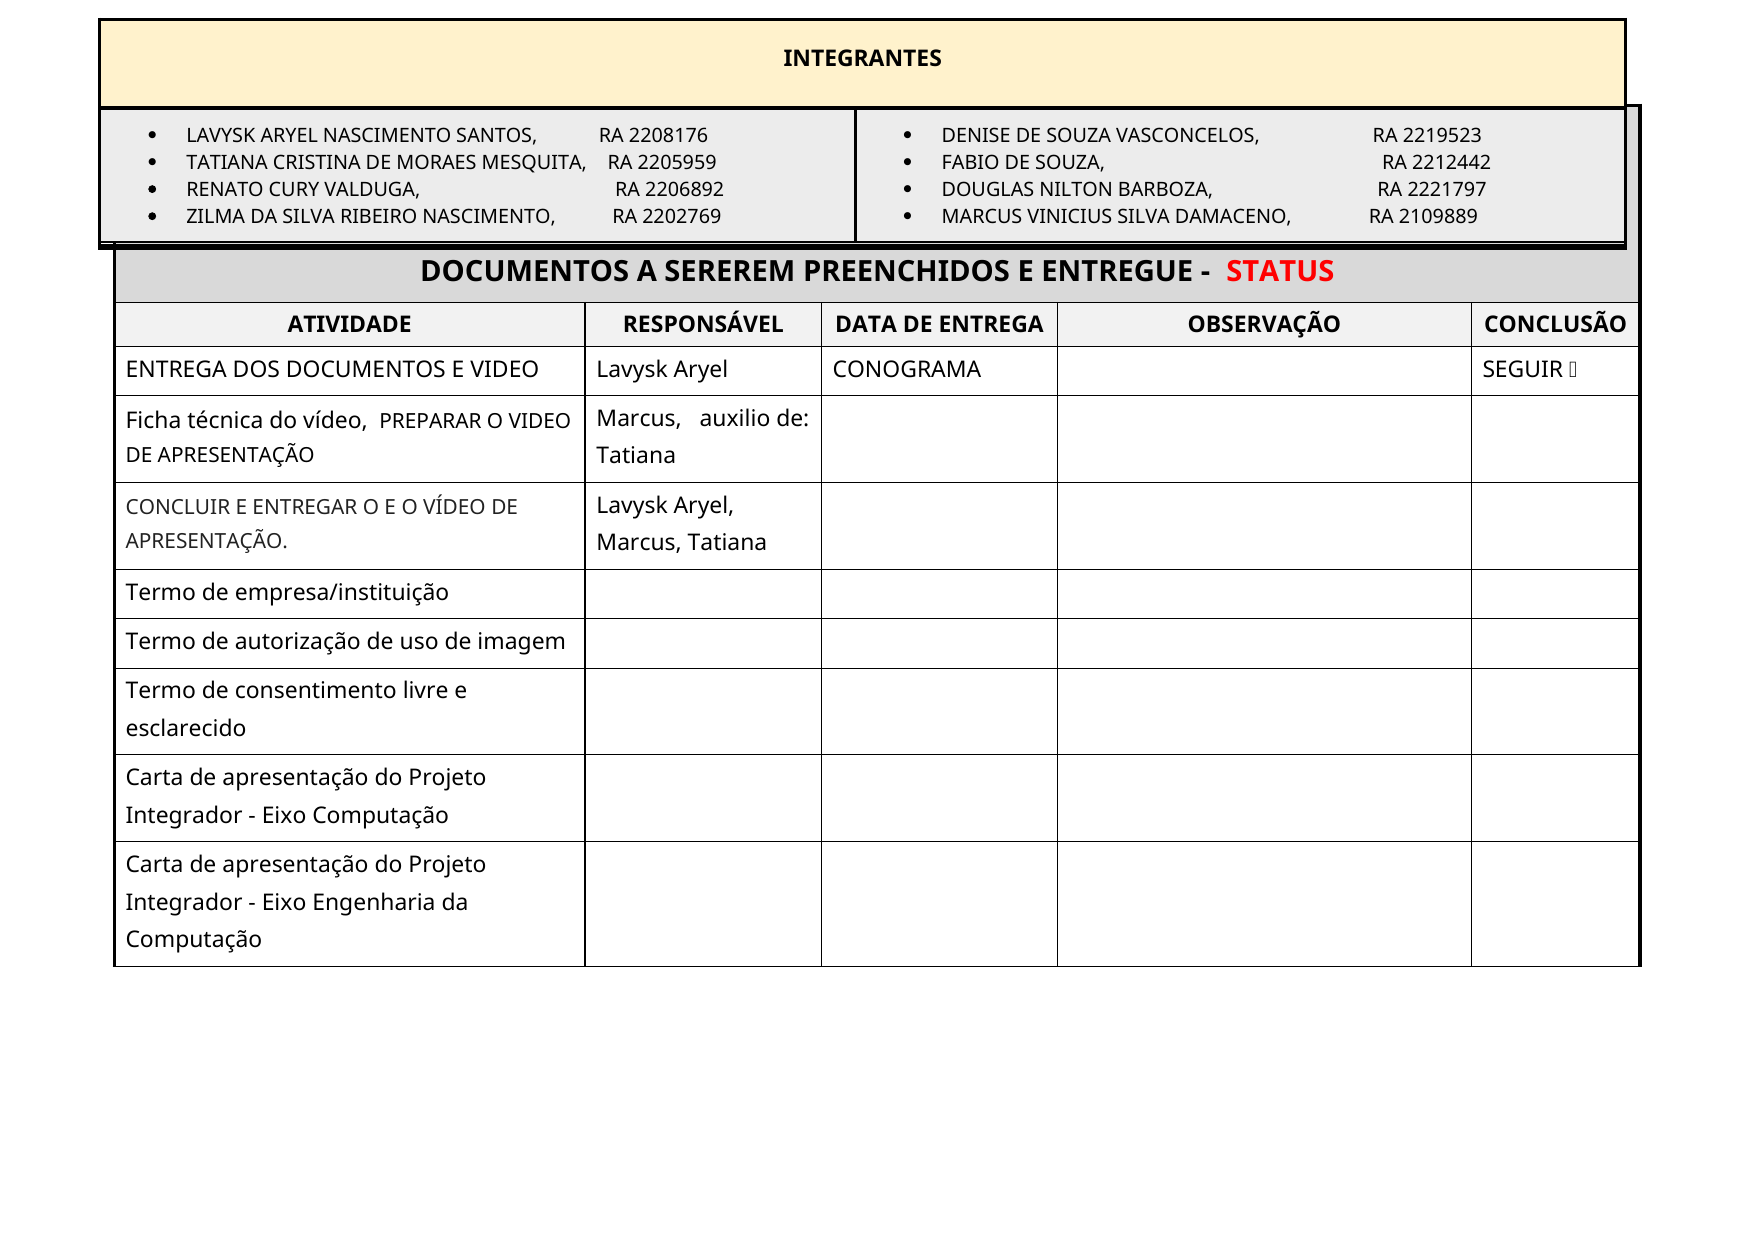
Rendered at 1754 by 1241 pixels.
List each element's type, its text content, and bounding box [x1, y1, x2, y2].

table_cell [822, 570, 1057, 618]
table_cell Lavysk Aryel [586, 347, 821, 395]
table_cell [586, 619, 821, 667]
table_cell CONCLUSÃO [1472, 303, 1638, 346]
table_cell [1058, 483, 1471, 569]
table_cell CONCLUIR E ENTREGAR O E O VÍDEO DE APRESENTAÇÃO. [116, 483, 584, 569]
table_cell [586, 842, 821, 966]
table_cell [1058, 619, 1471, 667]
table_cell LAVYSK ARYEL NASCIMENTO SANTOS, RA 2208176 TATIANA CRISTINA DE MORAES MESQUITA, RA 2205959 RENATO CURY VALDUGA, RA 2206892 ZILMA DA SILVA RIBEIRO NASCIMENTO, RA 2202769 [101, 110, 854, 241]
table_cell [586, 669, 821, 754]
table_cell SEGUIR [1472, 347, 1638, 395]
table_cell [586, 570, 821, 618]
table_cell [1472, 483, 1638, 569]
table_cell [822, 396, 1057, 482]
table_cell [822, 619, 1057, 667]
table_cell [1472, 619, 1638, 667]
table_cell [1058, 396, 1471, 482]
table_cell [1472, 396, 1638, 482]
table_cell [1058, 570, 1471, 618]
table_cell Termo de consentimento livre e esclarecido [116, 669, 584, 754]
table_cell OBSERVAÇÃO [1058, 303, 1471, 346]
table_cell [1058, 669, 1471, 754]
table_cell Carta de apresentação do Projeto Integrador - Eixo Computação [116, 755, 584, 841]
table_cell CONOGRAMA [822, 347, 1057, 395]
table_cell [1472, 570, 1638, 618]
table_cell ATIVIDADE [116, 303, 584, 346]
table_cell Marcus, auxilio de: Tatiana [586, 396, 821, 482]
table_cell [822, 755, 1057, 841]
table_cell [1058, 842, 1471, 966]
table_cell DATA DE ENTREGA [822, 303, 1057, 346]
table_cell [822, 669, 1057, 754]
table_cell [1058, 347, 1471, 395]
table_cell [822, 483, 1057, 569]
table_cell [586, 755, 821, 841]
table_cell DENISE DE SOUZA VASCONCELOS, RA 2219523 FABIO DE SOUZA, RA 2212442 DOUGLAS NILTON BARBOZA, RA 2221797 MARCUS VINICIUS SILVA DAMACENO, RA 2109889 [857, 110, 1624, 241]
table_header DOCUMENTOS A SEREREM PREENCHIDOS E ENTREGUE - STATUS [116, 107, 1638, 302]
table_cell Termo de empresa/instituição [116, 570, 584, 618]
table_cell ENTREGA DOS DOCUMENTOS E VIDEO [116, 347, 584, 395]
table_cell Termo de autorização de uso de imagem [116, 619, 584, 667]
table_cell Lavysk Aryel, Marcus, Tatiana [586, 483, 821, 569]
table_cell [1472, 669, 1638, 754]
table_header INTEGRANTES [101, 21, 1624, 106]
table_cell Carta de apresentação do Projeto Integrador - Eixo Engenharia da Computação [116, 842, 584, 966]
table_cell RESPONSÁVEL [586, 303, 821, 346]
table_cell [1472, 755, 1638, 841]
table_cell [1472, 842, 1638, 966]
table_cell [822, 842, 1057, 966]
table_cell Ficha técnica do vídeo, PREPARAR O VIDEO DE APRESENTAÇÃO [116, 396, 584, 482]
table_cell [1058, 755, 1471, 841]
